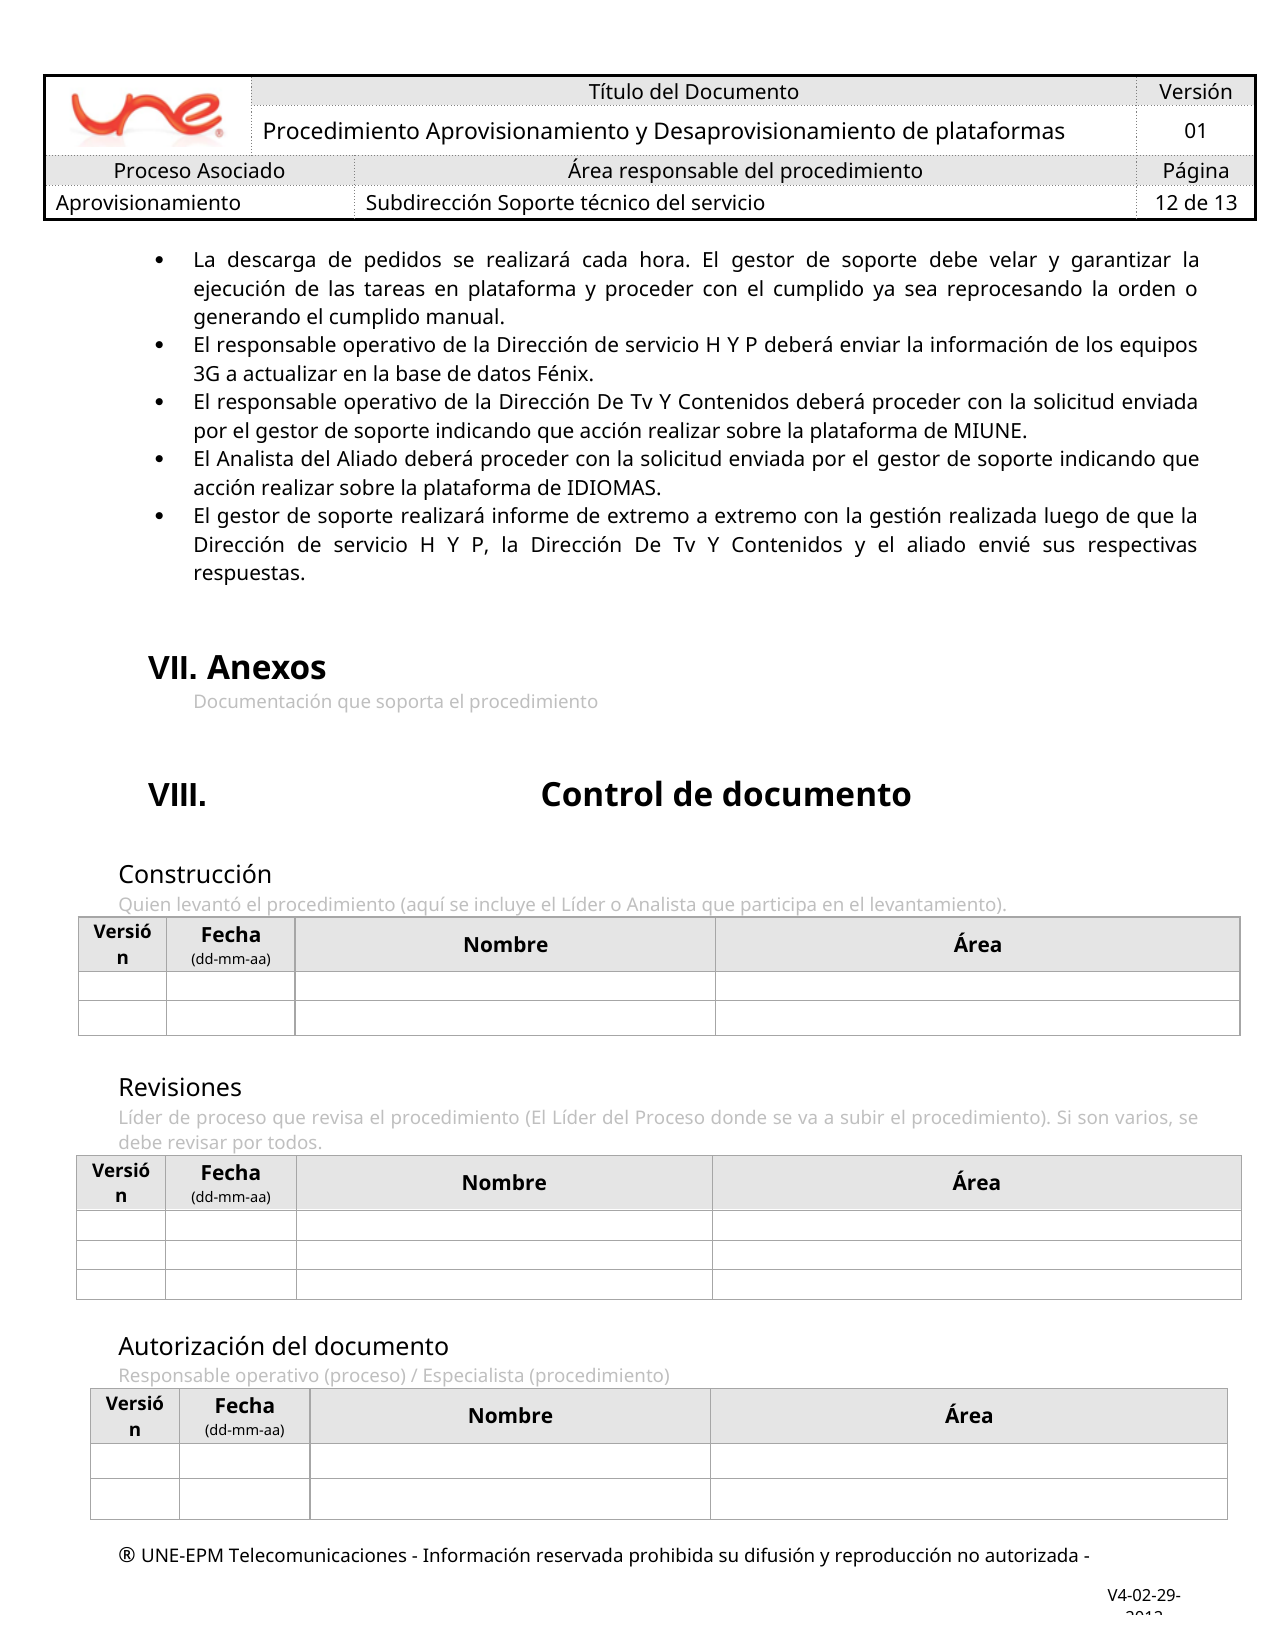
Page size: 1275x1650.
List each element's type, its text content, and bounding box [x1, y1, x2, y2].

table_cell [167, 972, 294, 1000]
table_header Versión [77, 1156, 165, 1209]
table_cell [166, 1270, 296, 1299]
table_cell [716, 972, 1239, 1000]
table_cell [297, 1270, 712, 1299]
table_cell [79, 1001, 166, 1035]
text Autorización del documento [118, 1328, 1200, 1363]
table_cell [716, 1001, 1239, 1035]
text Líder de proceso que revisa el procedimiento (El Líder del Proceso donde se va a subir el procedimiento). Si son varios, se debe revisar por todos. [118, 1104, 1200, 1155]
table_cell [296, 1001, 715, 1035]
picture [67, 85, 229, 147]
table_cell [77, 1270, 165, 1299]
table_cell [91, 1479, 179, 1519]
table_cell [166, 1211, 296, 1240]
table_cell [180, 1479, 309, 1519]
list El Analista del Aliado deberá proceder con la solicitud enviada por el gestor de soporte indicando que acción realizar sobre la plataforma de IDIOMAS. [156, 444, 1200, 501]
table_header Nombre [296, 918, 715, 971]
table_cell [77, 1211, 165, 1240]
list La descarga de pedidos se realizará cada hora. El gestor de soporte debe velar y garantizar la ejecución de las tareas en plataforma y proceder con el cumplido ya sea reprocesando la orden o generando el cumplido manual. [156, 245, 1200, 331]
table_header Fecha (dd-mm-aa) [167, 918, 294, 971]
table_header Área [716, 918, 1239, 971]
table_cell [711, 1479, 1227, 1519]
table_header Fecha (dd-mm-aa) [166, 1156, 296, 1209]
text Quien levantó el procedimiento (aquí se incluye el Líder o Analista que participa en el levantamiento). [118, 891, 1200, 916]
text Construcción [118, 857, 1200, 891]
table_cell [79, 972, 166, 1000]
table_cell [713, 1211, 1241, 1240]
subtitle Anexos [148, 643, 1200, 689]
table_cell [180, 1444, 309, 1478]
table_cell [296, 972, 715, 1000]
table_header Nombre [311, 1389, 710, 1443]
table_header Nombre [297, 1156, 712, 1209]
text Responsable operativo (proceso) / Especialista (procedimiento) [118, 1363, 1200, 1388]
table_cell [713, 1241, 1241, 1269]
text Revisiones [118, 1070, 1200, 1104]
table_cell [297, 1241, 712, 1269]
table_cell [166, 1241, 296, 1269]
table_cell [77, 1241, 165, 1269]
table_header Versión [91, 1389, 179, 1443]
table_cell [711, 1444, 1227, 1478]
subtitle Control de documento [148, 771, 1200, 817]
table_header Área [711, 1389, 1227, 1443]
table_cell [311, 1479, 710, 1519]
table_cell [91, 1444, 179, 1478]
text Documentación que soporta el procedimiento [183, 689, 1200, 714]
list El responsable operativo de la Dirección De Tv Y Contenidos deberá proceder con la solicitud enviada por el gestor de soporte indicando que acción realizar sobre la plataforma de MIUNE. [156, 387, 1200, 444]
list El responsable operativo de la Dirección de servicio H Y P deberá enviar la información de los equipos 3G a actualizar en la base de datos Fénix. [156, 331, 1200, 387]
table_header Fecha (dd-mm-aa) [180, 1389, 309, 1443]
table_cell [167, 1001, 294, 1035]
table_header Área [713, 1156, 1241, 1209]
table_cell [713, 1270, 1241, 1299]
table_cell [297, 1211, 712, 1240]
table_cell [311, 1444, 710, 1478]
list El gestor de soporte realizará informe de extremo a extremo con la gestión realizada luego de que la Dirección de servicio H Y P, la Dirección De Tv Y Contenidos y el aliado envié sus respectivas respuestas. [156, 501, 1200, 587]
table_header Versión [79, 918, 166, 971]
